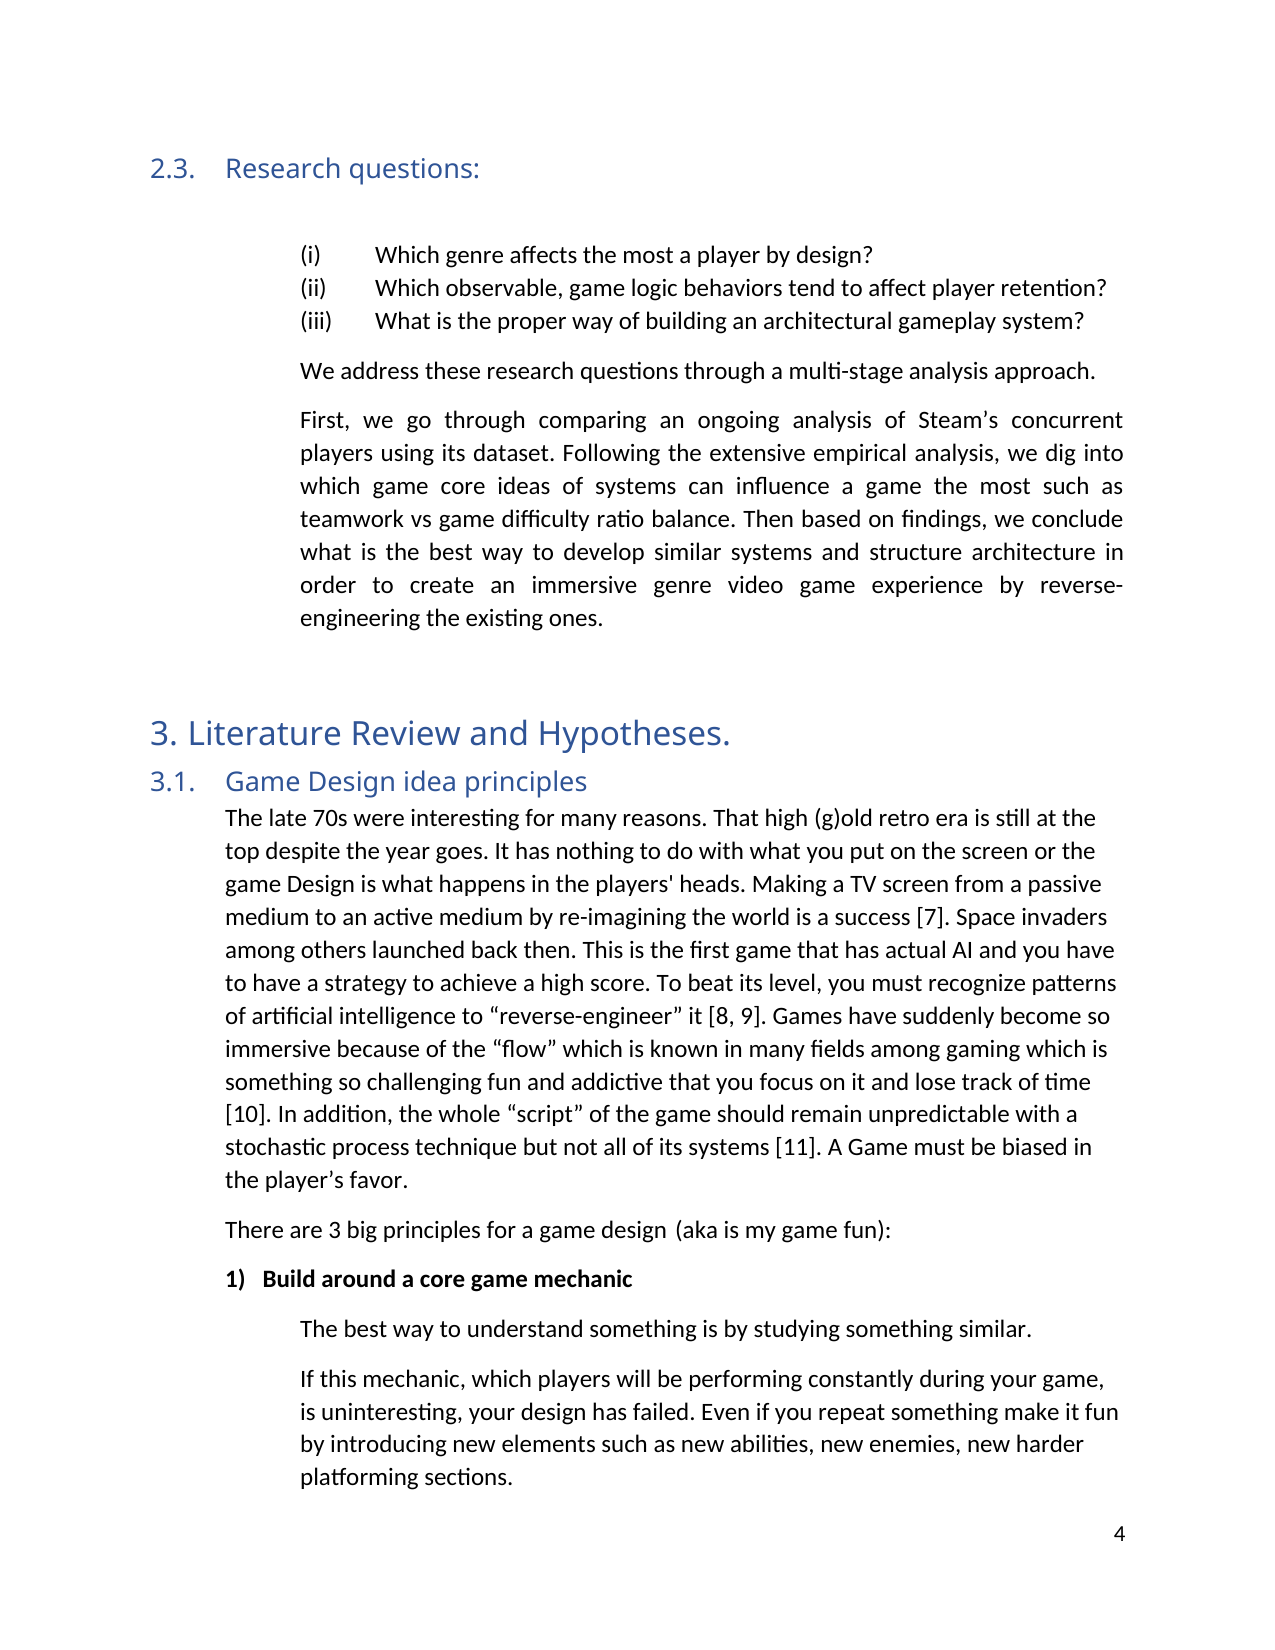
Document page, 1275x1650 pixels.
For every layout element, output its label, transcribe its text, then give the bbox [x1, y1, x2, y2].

subtitle Literature Review and Hypotheses. [150, 709, 1125, 755]
text There are 3 big principles for a game design (aka is my game fun): [225, 1214, 1125, 1244]
subtitle Research questions: [150, 150, 1125, 187]
text The best way to understand something is by studying something similar. [300, 1313, 1125, 1344]
text We address these research questions through a multi-stage analysis approach. [300, 355, 1125, 385]
text First, we go through comparing an ongoing analysis of Steam’s concurrent players using its dataset. Following the extensive empirical analysis, we dig into which game core ideas of systems can influence a game the most such as teamwork vs game difficulty ratio balance. Then based on findings, we conclude what is the best way to develop similar systems and structure architecture in order to create an immersive genre video game experience by reverse-engineering the existing ones. [300, 404, 1125, 632]
list Build around a core game mechanic [225, 1263, 1125, 1294]
subtitle Game Design idea principles [150, 762, 1125, 799]
text The late 70s were interesting for many reasons. That high (g)old retro era is still at the top despite the year goes. It has nothing to do with what you put on the screen or the game Design is what happens in the players' heads. Making a TV screen from a passive medium to an active medium by re-imagining the world is a success [7]. Space invaders among others launched back then. This is the first game that has actual AI and you have to have a strategy to achieve a high score. To beat its level, you must recognize patterns of artificial intelligence to “reverse-engineer” it [8, 9]. Games have suddenly become so immersive because of the “flow” which is known in many fields among gaming which is something so challenging fun and addictive that you focus on it and lose track of time [10]. In addition, the whole “script” of the game should remain unpredictable with a stochastic process technique but not all of its systems [11]. A Game must be biased in the player’s favor. [225, 802, 1125, 1195]
list What is the proper way of building an architectural gameplay system? [300, 305, 1125, 336]
list Which observable, game logic behaviors tend to affect player retention? [300, 272, 1125, 303]
list Which genre affects the most a player by design? [300, 239, 1125, 270]
